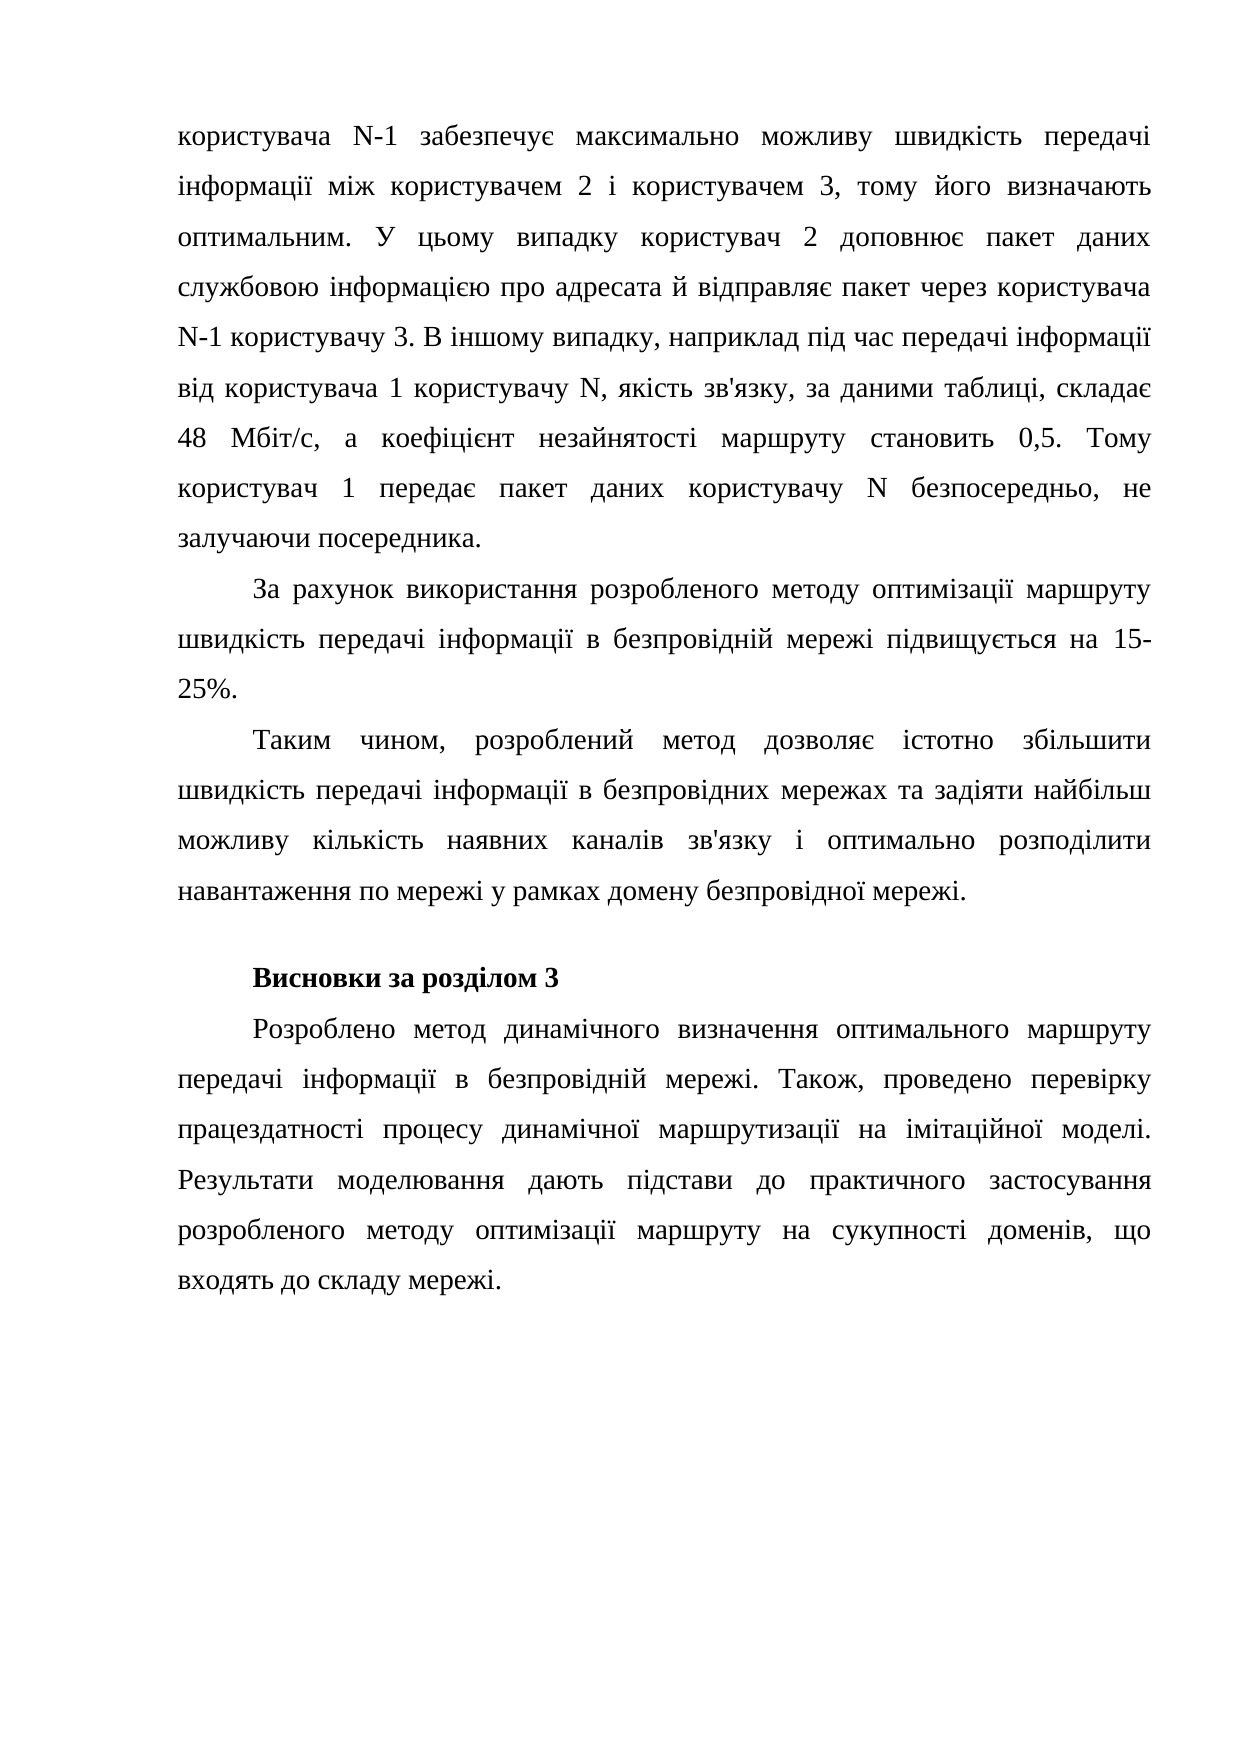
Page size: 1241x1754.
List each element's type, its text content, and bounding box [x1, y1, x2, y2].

text Таким чином, розроблений метод дозволяє істотно збільшити швидкість передачі інформації в безпровідних мережах та задіяти найбільш можливу кількість наявних каналів зв'язку і оптимально розподілити навантаження по мережі у рамках домену безпровідної мережі. [177, 722, 1152, 906]
text Розроблено метод динамічного визначення оптимального маршруту передачі інформації в безпровідній мережі. Також, проведено перевірку працездатності процесу динамічної маршрутизації на імітаційної моделі. Результати моделювання дають підстави до практичного застосування розробленого методу оптимізації маршруту на сукупності доменів, що входять до складу мережі. [177, 1011, 1152, 1296]
text За рахунок використання розробленого методу оптимізації маршруту швидкість передачі інформації в безпровідній мережі підвищується на 15-25%. [177, 571, 1152, 705]
text Висновки за розділом 3 [177, 961, 1152, 994]
